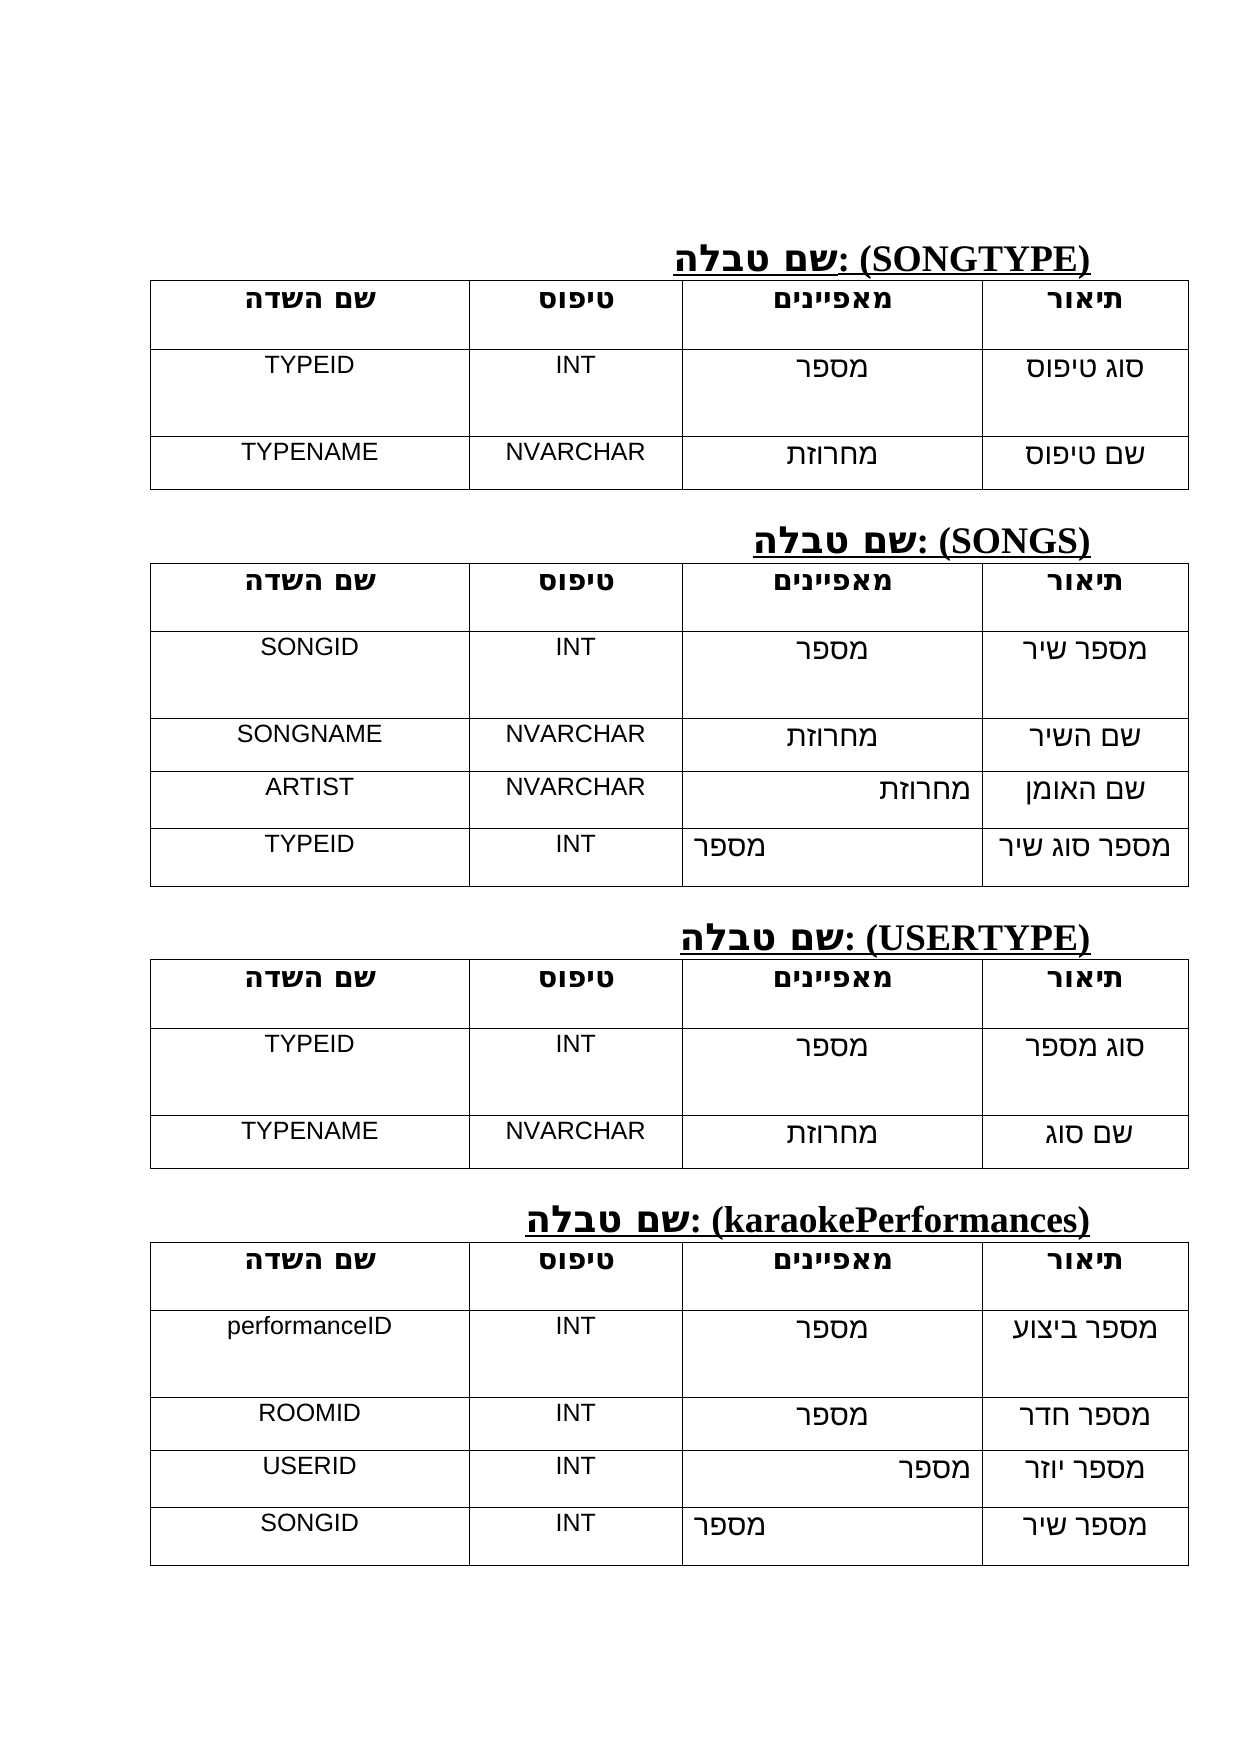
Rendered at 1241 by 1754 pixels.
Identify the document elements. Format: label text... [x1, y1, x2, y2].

table_cell TYPENAME [151, 1116, 469, 1168]
table_cell INT [470, 1029, 682, 1115]
table_cell מספר [683, 829, 982, 886]
table_cell מספר סוג שיר [983, 829, 1188, 886]
table_cell סוג טיפוס [983, 350, 1188, 436]
table_cell שם טיפוס [983, 437, 1188, 489]
table_cell TYPEID [151, 829, 469, 886]
table_header מאפיינים [683, 564, 982, 631]
table_cell מספר יוזר [983, 1451, 1188, 1507]
table_header מאפיינים [683, 1243, 982, 1310]
table_header טיפוס [470, 281, 682, 349]
table_header טיפוס [470, 960, 682, 1028]
table_cell INT [470, 350, 682, 436]
table_cell INT [470, 1311, 682, 1397]
table_cell שם השיר [983, 719, 1188, 771]
table_header שם השדה [151, 281, 469, 349]
table_cell מספר [683, 1451, 982, 1507]
table_cell NVARCHAR [470, 719, 682, 771]
table_cell מספר ביצוע [983, 1311, 1188, 1397]
table_header שם השדה [151, 564, 469, 631]
table_cell SONGID [151, 1508, 469, 1565]
table_cell INT [470, 829, 682, 886]
table_cell INT [470, 1508, 682, 1565]
table_cell מספר שיר [983, 632, 1188, 718]
table_cell TYPEID [151, 1029, 469, 1115]
table_cell מחרוזת [683, 437, 982, 489]
table_cell TYPEID [151, 350, 469, 436]
text שם טבלה: (SONGS) [150, 518, 1090, 562]
table_cell שם סוג [983, 1116, 1188, 1168]
table_cell ARTIST [151, 772, 469, 828]
table_cell מספר [683, 350, 982, 436]
table_cell מספר שיר [983, 1508, 1188, 1565]
table_cell SONGID [151, 632, 469, 718]
text שם טבלה: (karaokePerformances) [150, 1198, 1090, 1242]
table_cell INT [470, 1451, 682, 1507]
table_header שם השדה [151, 1243, 469, 1310]
table_cell NVARCHAR [470, 437, 682, 489]
table_cell שם האומן [983, 772, 1188, 828]
table_cell TYPENAME [151, 437, 469, 489]
table_cell מספר [683, 1508, 982, 1565]
table_cell NVARCHAR [470, 1116, 682, 1168]
table_cell מספר [683, 1398, 982, 1450]
text שם טבלה: (USERTYPE) [150, 915, 1090, 959]
table_cell מספר חדר [983, 1398, 1188, 1450]
table_header תיאור [983, 960, 1188, 1028]
table_cell NVARCHAR [470, 772, 682, 828]
table_cell מחרוזת [683, 1116, 982, 1168]
table_cell performanceID [151, 1311, 469, 1397]
table_cell מספר [683, 632, 982, 718]
table_cell USERID [151, 1451, 469, 1507]
table_cell INT [470, 632, 682, 718]
table_cell מחרוזת [683, 772, 982, 828]
table_header תיאור [983, 1243, 1188, 1310]
table_header תיאור [983, 564, 1188, 631]
table_header טיפוס [470, 1243, 682, 1310]
table_header מאפיינים [683, 960, 982, 1028]
table_header תיאור [983, 281, 1188, 349]
table_cell INT [470, 1398, 682, 1450]
text שם טבלה: (SONGTYPE) [150, 236, 1090, 280]
table_header מאפיינים [683, 281, 982, 349]
table_cell מספר [683, 1311, 982, 1397]
table_cell ROOMID [151, 1398, 469, 1450]
table_cell SONGNAME [151, 719, 469, 771]
table_header שם השדה [151, 960, 469, 1028]
table_header טיפוס [470, 564, 682, 631]
table_cell מחרוזת [683, 719, 982, 771]
table_cell סוג מספר [983, 1029, 1188, 1115]
table_cell מספר [683, 1029, 982, 1115]
